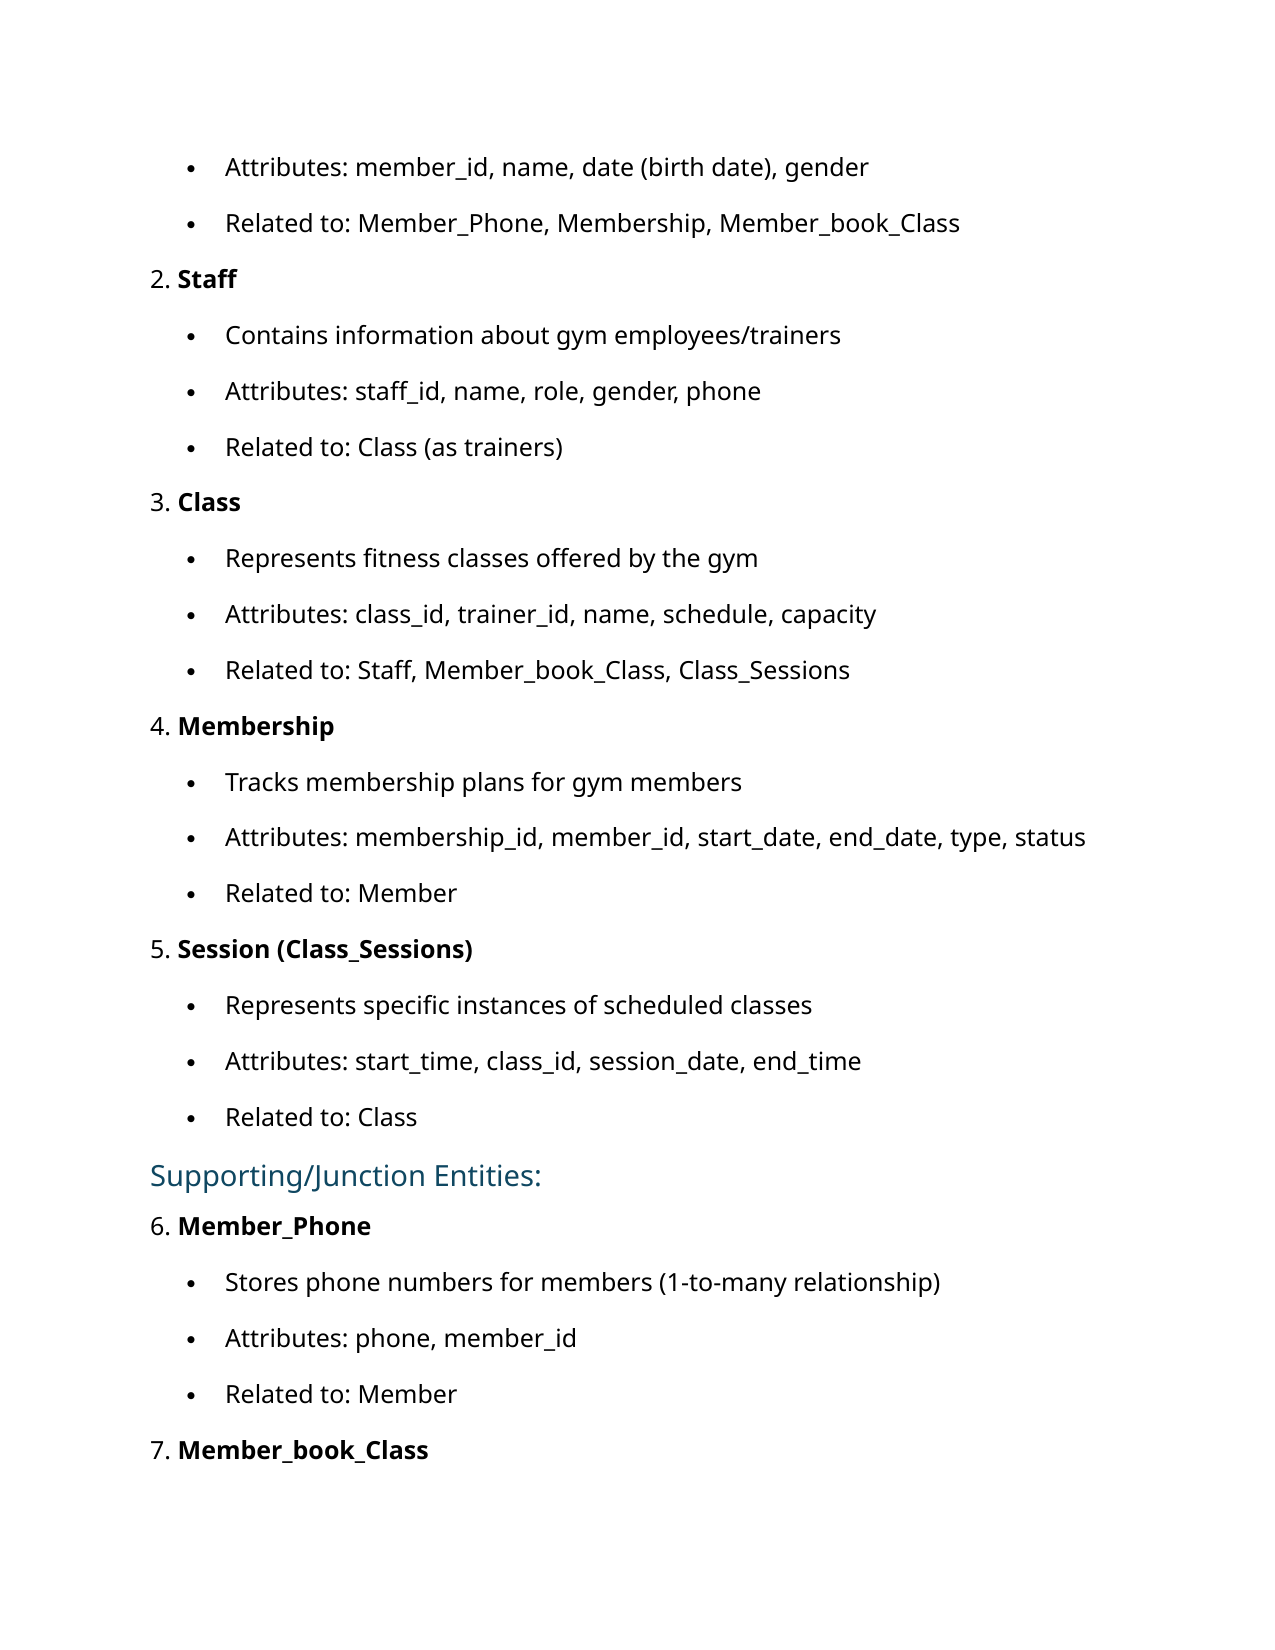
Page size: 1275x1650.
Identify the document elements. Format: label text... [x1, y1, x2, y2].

list Represents fitness classes offered by the gym [187, 541, 1125, 575]
text 7. Member_book_Class [150, 1432, 1125, 1466]
text 3. Class [150, 485, 1125, 519]
list Attributes: start_time, class_id, session_date, end_time [187, 1043, 1125, 1077]
subtitle Supporting/Junction Entities: [150, 1155, 1125, 1195]
list Related to: Staff, Member_book_Class, Class_Sessions [187, 652, 1125, 687]
list Attributes: membership_id, member_id, start_date, end_date, type, status [187, 820, 1125, 854]
list Attributes: class_id, trainer_id, name, schedule, capacity [187, 597, 1125, 631]
list Tracks membership plans for gym members [187, 764, 1125, 798]
list Related to: Member [187, 876, 1125, 910]
text 5. Session (Class_Sessions) [150, 932, 1125, 966]
list Represents specific instances of scheduled classes [187, 987, 1125, 1022]
list Attributes: member_id, name, date (birth date), gender [187, 150, 1125, 184]
list Related to: Member [187, 1376, 1125, 1411]
text 4. Membership [150, 708, 1125, 742]
list Related to: Class [187, 1099, 1125, 1133]
list Related to: Class (as trainers) [187, 429, 1125, 463]
list Contains information about gym employees/trainers [187, 317, 1125, 352]
text 6. Member_Phone [150, 1209, 1125, 1243]
list Attributes: staff_id, name, role, gender, phone [187, 373, 1125, 407]
list Attributes: phone, member_id [187, 1321, 1125, 1355]
text 2. Staff [150, 262, 1125, 296]
list Stores phone numbers for members (1-to-many relationship) [187, 1265, 1125, 1299]
list Related to: Member_Phone, Membership, Member_book_Class [187, 206, 1125, 240]
